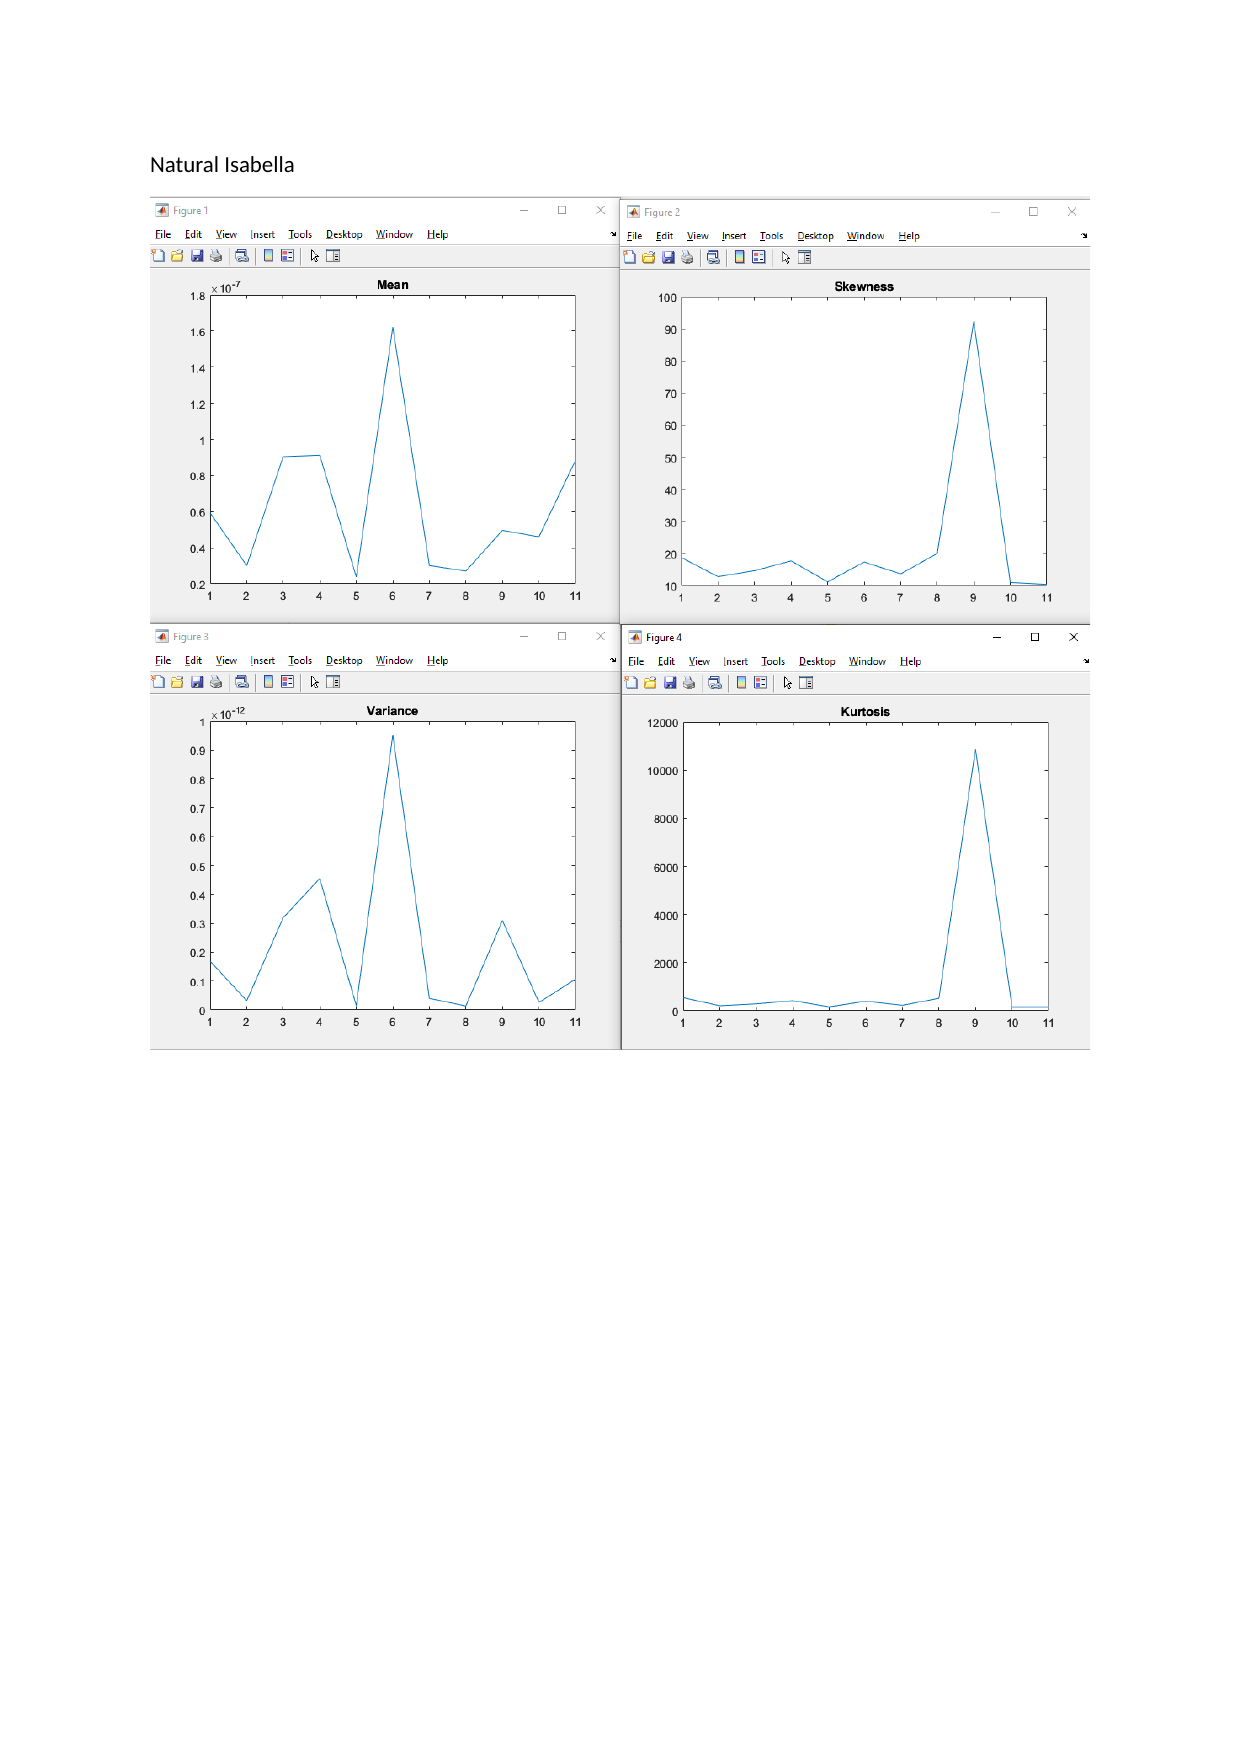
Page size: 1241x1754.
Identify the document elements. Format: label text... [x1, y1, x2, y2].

text Natural Isabella [150, 150, 1090, 178]
picture [150, 196, 1091, 1050]
